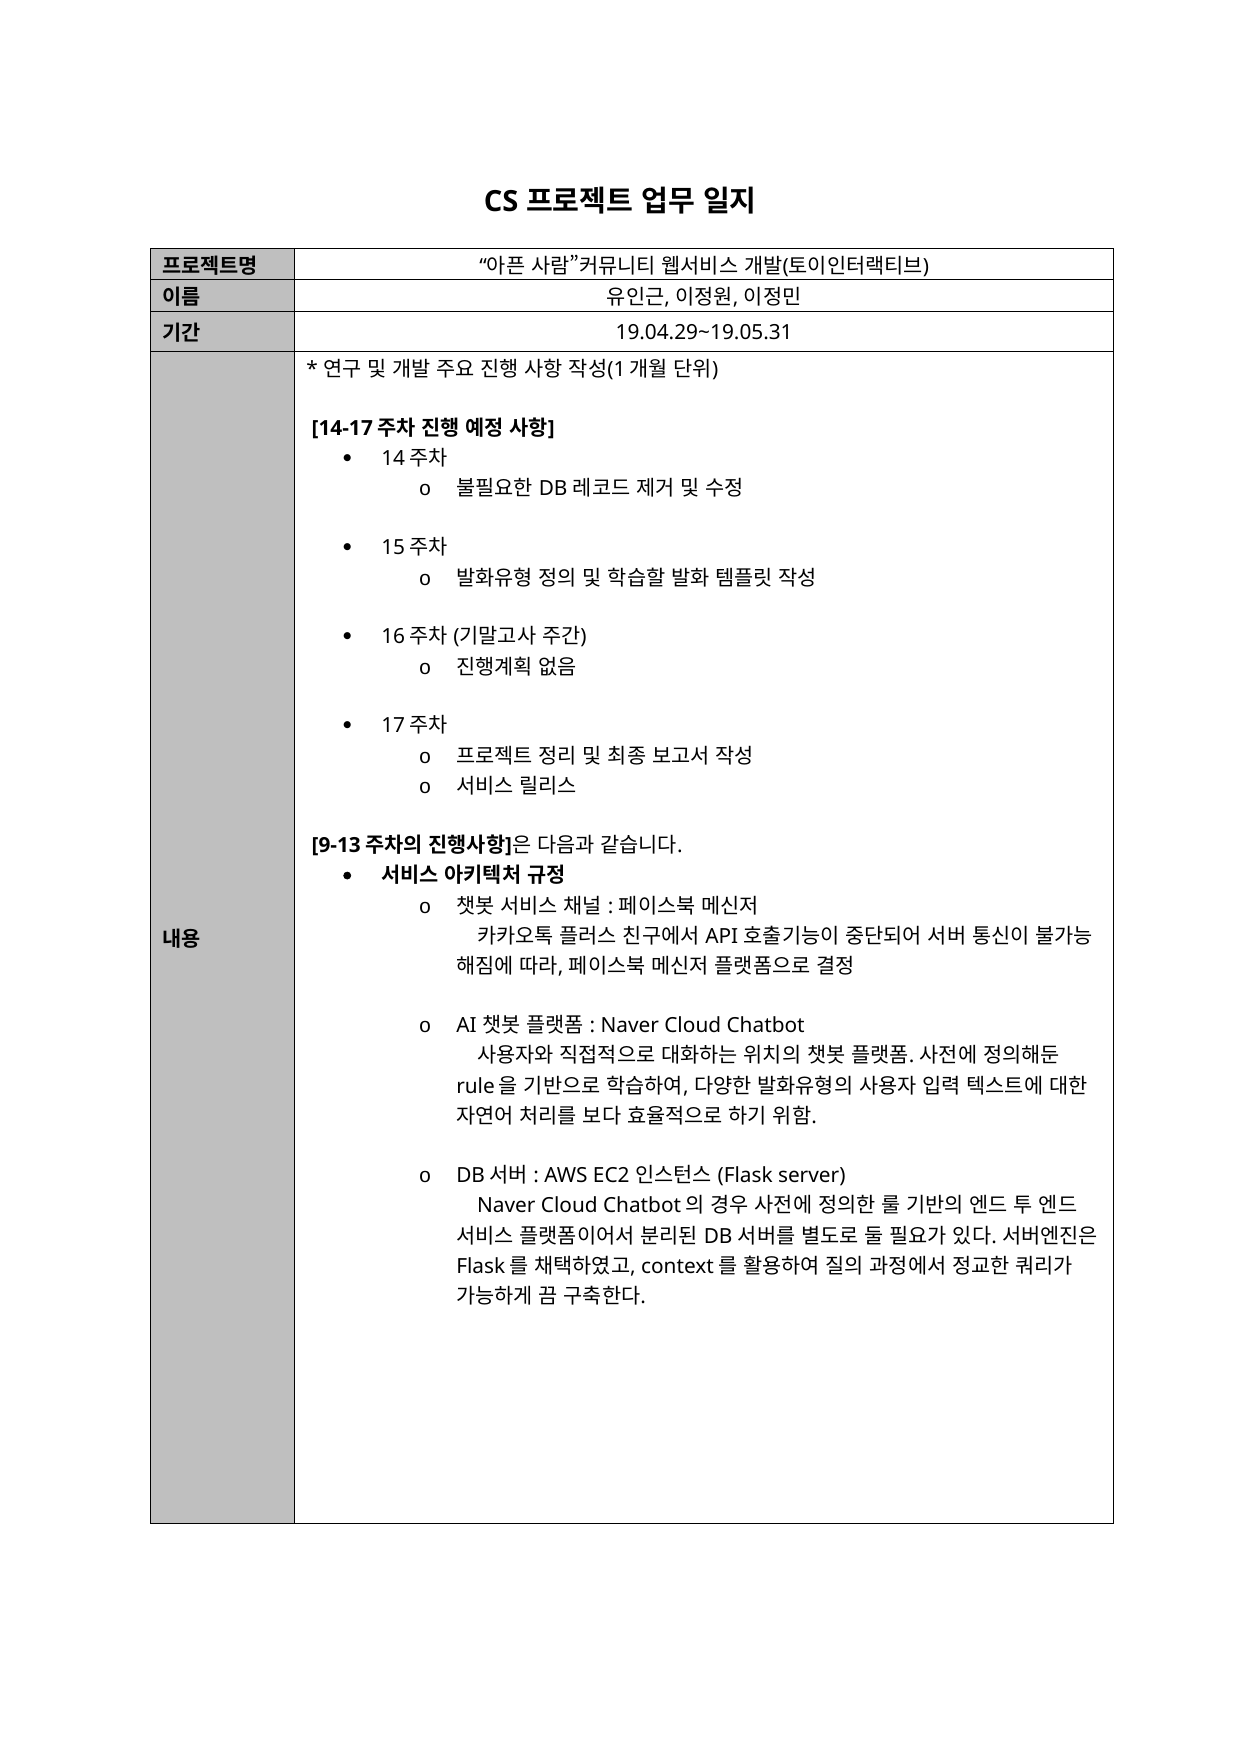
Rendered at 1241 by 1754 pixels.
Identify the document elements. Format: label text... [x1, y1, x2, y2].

table_header “아픈 사람”커뮤니티 웹서비스 개발(토이인터랙티브) [295, 249, 1113, 279]
text CS 프로젝트 업무 일지 [150, 177, 1090, 219]
table_cell 내용 [151, 352, 294, 1523]
table_header 프로젝트명 [151, 249, 294, 279]
table_cell 19.04.29~19.05.31 [295, 312, 1113, 351]
table_cell 기간 [151, 312, 294, 351]
table_cell 유인근, 이정원, 이정민 [295, 280, 1113, 311]
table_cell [295, 352, 1113, 1523]
table_cell 이름 [151, 280, 294, 311]
